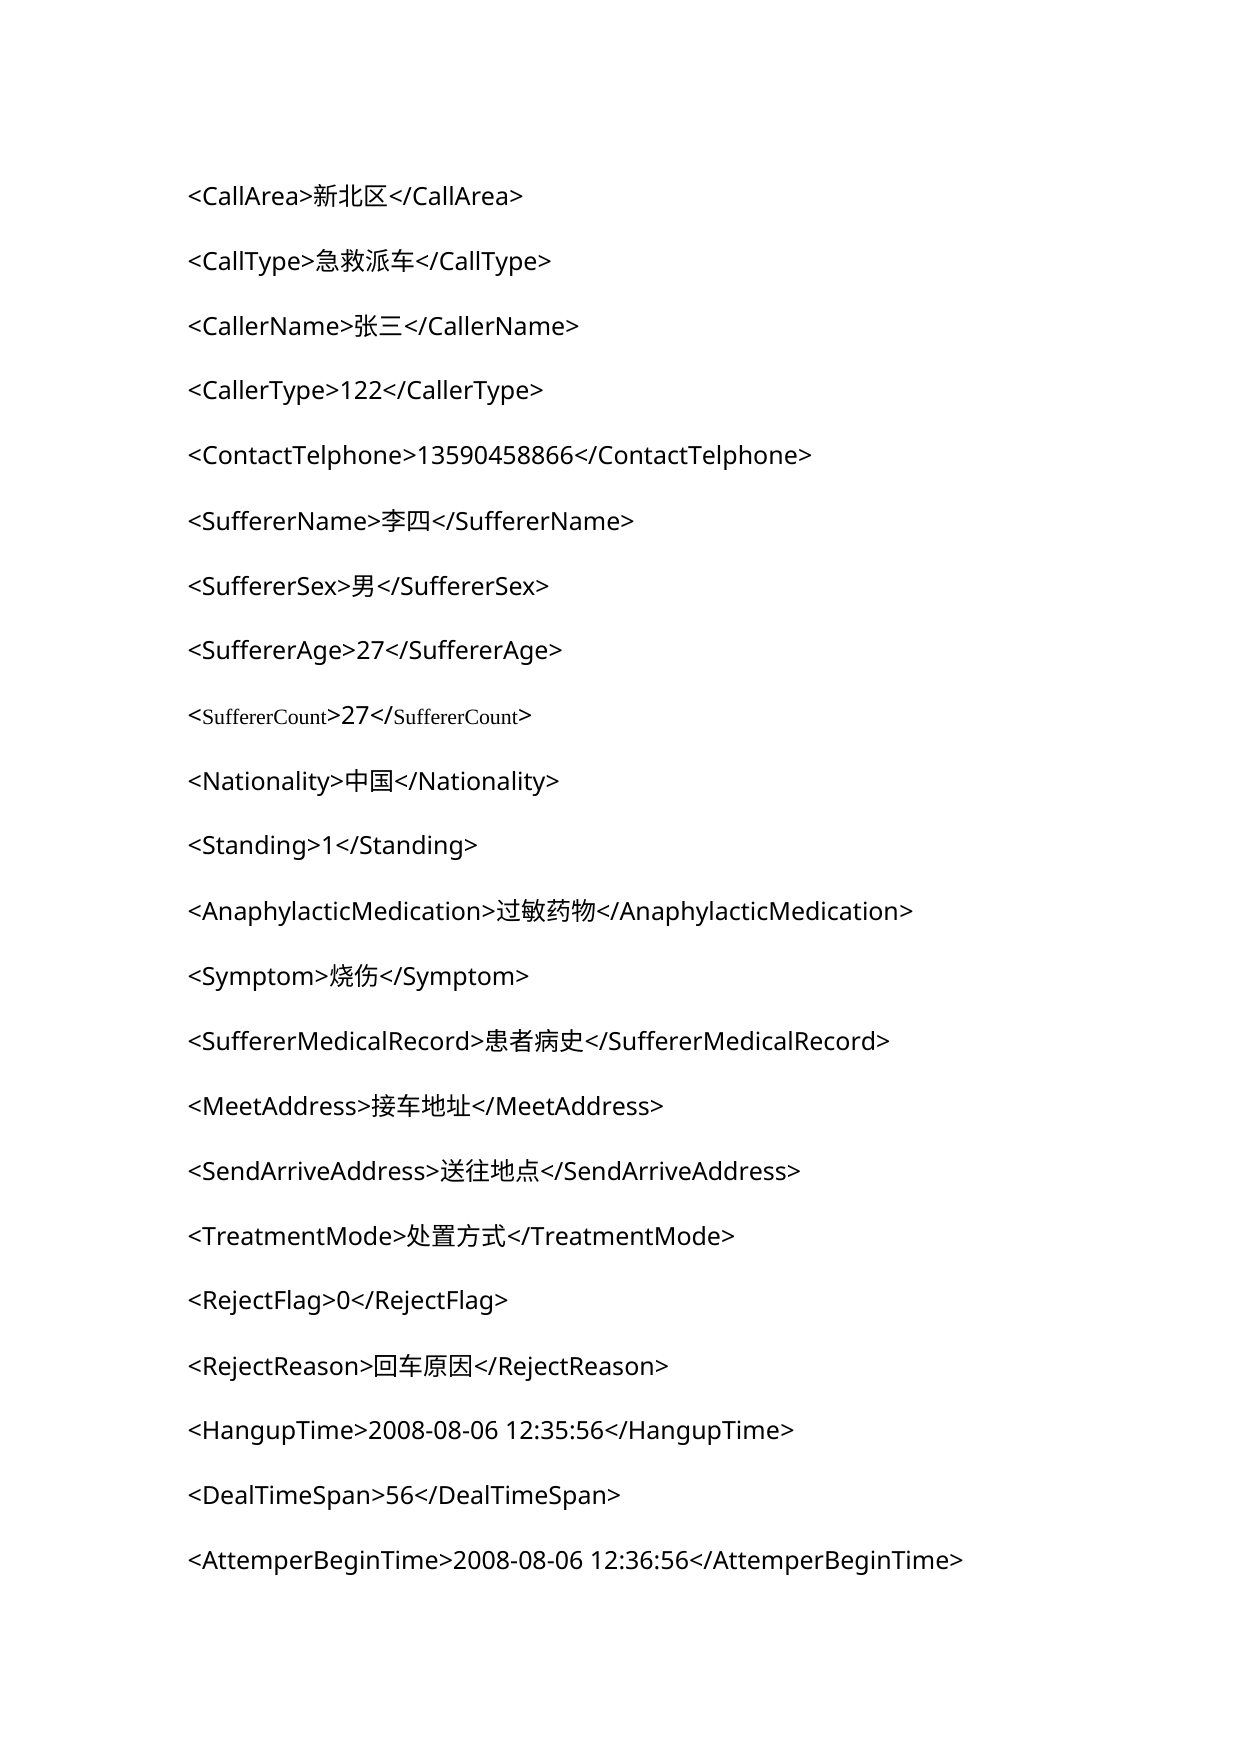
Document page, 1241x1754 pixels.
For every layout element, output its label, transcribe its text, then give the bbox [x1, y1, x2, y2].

text <TreatmentMode>处置方式</TreatmentMode> [187, 1202, 1053, 1267]
text <Symptom>烧伤</Symptom> [187, 942, 1053, 1007]
text <AttemperBeginTime>2008-08-06 12:36:56</AttemperBeginTime> [187, 1527, 1053, 1592]
text <RejectFlag>0</RejectFlag> [187, 1267, 1053, 1332]
text <SuffererAge>27</SuffererAge> [187, 617, 1053, 682]
text <CallArea>新北区</CallArea> [187, 162, 1053, 227]
text <CallType>急救派车</CallType> [187, 227, 1053, 292]
text <AnaphylacticMedication>过敏药物</AnaphylacticMedication> [187, 877, 1053, 942]
text <SuffererSex>男</SuffererSex> [187, 552, 1053, 617]
text <ContactTelphone>13590458866</ContactTelphone> [187, 422, 1053, 487]
text <CallerType>122</CallerType> [187, 357, 1053, 422]
text <DealTimeSpan>56</DealTimeSpan> [187, 1462, 1053, 1527]
text <SuffererName>李四</SuffererName> [187, 487, 1053, 552]
text <Standing>1</Standing> [187, 812, 1053, 877]
text <SendArriveAddress>送往地点</SendArriveAddress> [187, 1137, 1053, 1202]
text <Nationality>中国</Nationality> [187, 747, 1053, 812]
text <HangupTime>2008-08-06 12:35:56</HangupTime> [187, 1397, 1053, 1462]
text <SuffererCount>27</SuffererCount> [187, 682, 1053, 747]
text <RejectReason>回车原因</RejectReason> [187, 1332, 1053, 1397]
text <MeetAddress>接车地址</MeetAddress> [187, 1072, 1053, 1137]
text <SuffererMedicalRecord>患者病史</SuffererMedicalRecord> [187, 1007, 1053, 1072]
text <CallerName>张三</CallerName> [187, 292, 1053, 357]
